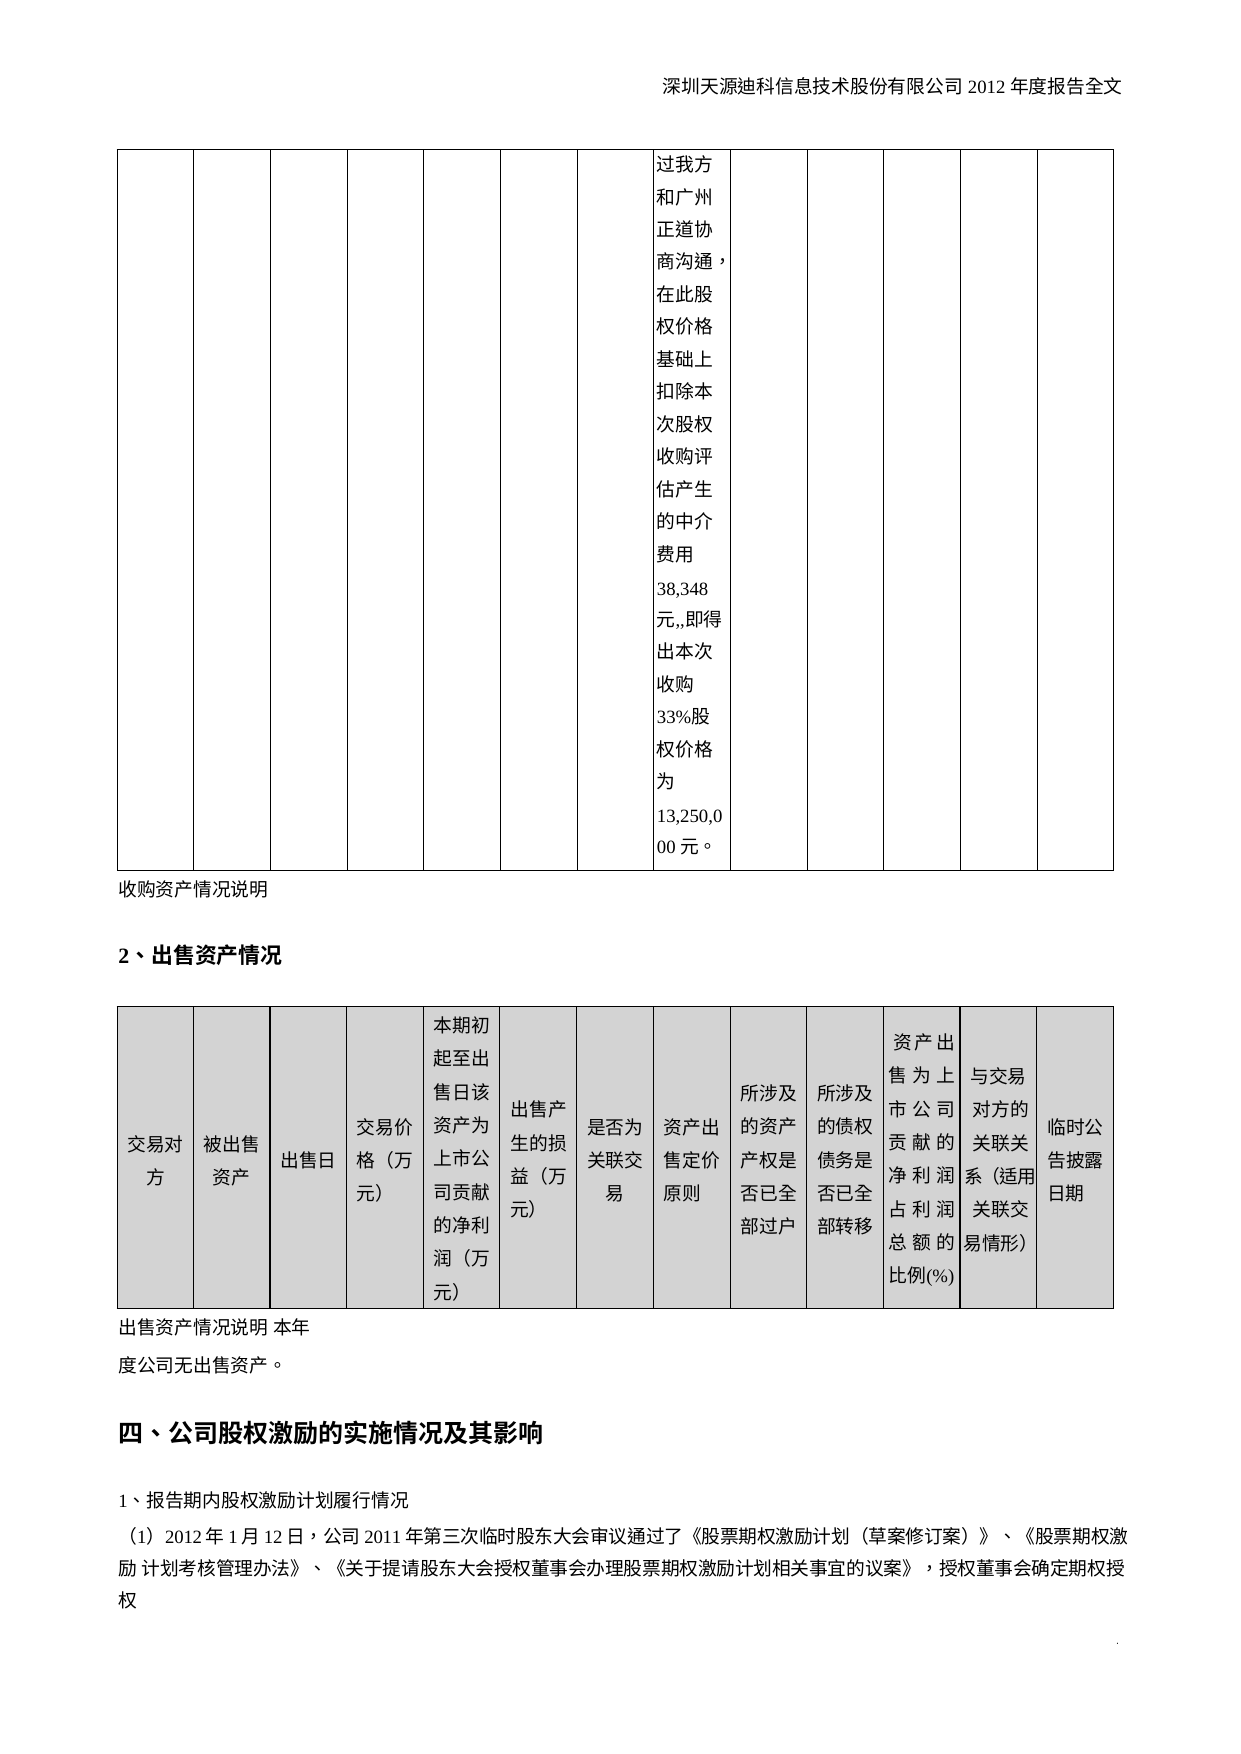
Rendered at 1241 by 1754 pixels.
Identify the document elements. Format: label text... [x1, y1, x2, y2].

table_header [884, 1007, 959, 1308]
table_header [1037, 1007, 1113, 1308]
subtitle 四、公司股权激励的实施情况及其影响 [118, 1416, 1138, 1450]
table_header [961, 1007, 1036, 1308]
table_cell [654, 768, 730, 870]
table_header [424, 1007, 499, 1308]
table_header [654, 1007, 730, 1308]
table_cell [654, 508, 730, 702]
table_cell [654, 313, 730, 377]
text 出售资产情况说明 本年度公司无出售资产。 [118, 1314, 327, 1377]
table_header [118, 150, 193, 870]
text 1、报告期内股权激励计划履行情况 [118, 1487, 1138, 1513]
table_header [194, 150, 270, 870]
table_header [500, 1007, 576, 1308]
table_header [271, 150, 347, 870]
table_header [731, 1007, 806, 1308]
text 收购资产情况说明 [118, 876, 1138, 902]
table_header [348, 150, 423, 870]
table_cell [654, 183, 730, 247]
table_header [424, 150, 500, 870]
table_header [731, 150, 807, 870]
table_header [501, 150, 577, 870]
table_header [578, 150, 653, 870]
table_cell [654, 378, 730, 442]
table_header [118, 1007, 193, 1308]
text （1）2012年1月12日，公司2011年第三次临时股东大会审议通过了《股票期权激励计划（草案修订案）》、《股票期权激励 计划考核管理办法》、《关于提请股东大会授权董事会办理股票期权激励计划相关事宜的议案》，授权董事会确定期权授权 [118, 1523, 1138, 1613]
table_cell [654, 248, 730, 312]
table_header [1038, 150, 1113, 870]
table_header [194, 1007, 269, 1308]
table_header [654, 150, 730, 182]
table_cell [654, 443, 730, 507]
subtitle 2、出售资产情况 [118, 939, 1138, 969]
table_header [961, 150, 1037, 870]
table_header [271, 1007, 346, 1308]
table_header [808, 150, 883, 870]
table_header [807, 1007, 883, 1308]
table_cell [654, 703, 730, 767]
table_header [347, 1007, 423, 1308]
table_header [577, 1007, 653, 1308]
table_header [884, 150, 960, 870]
